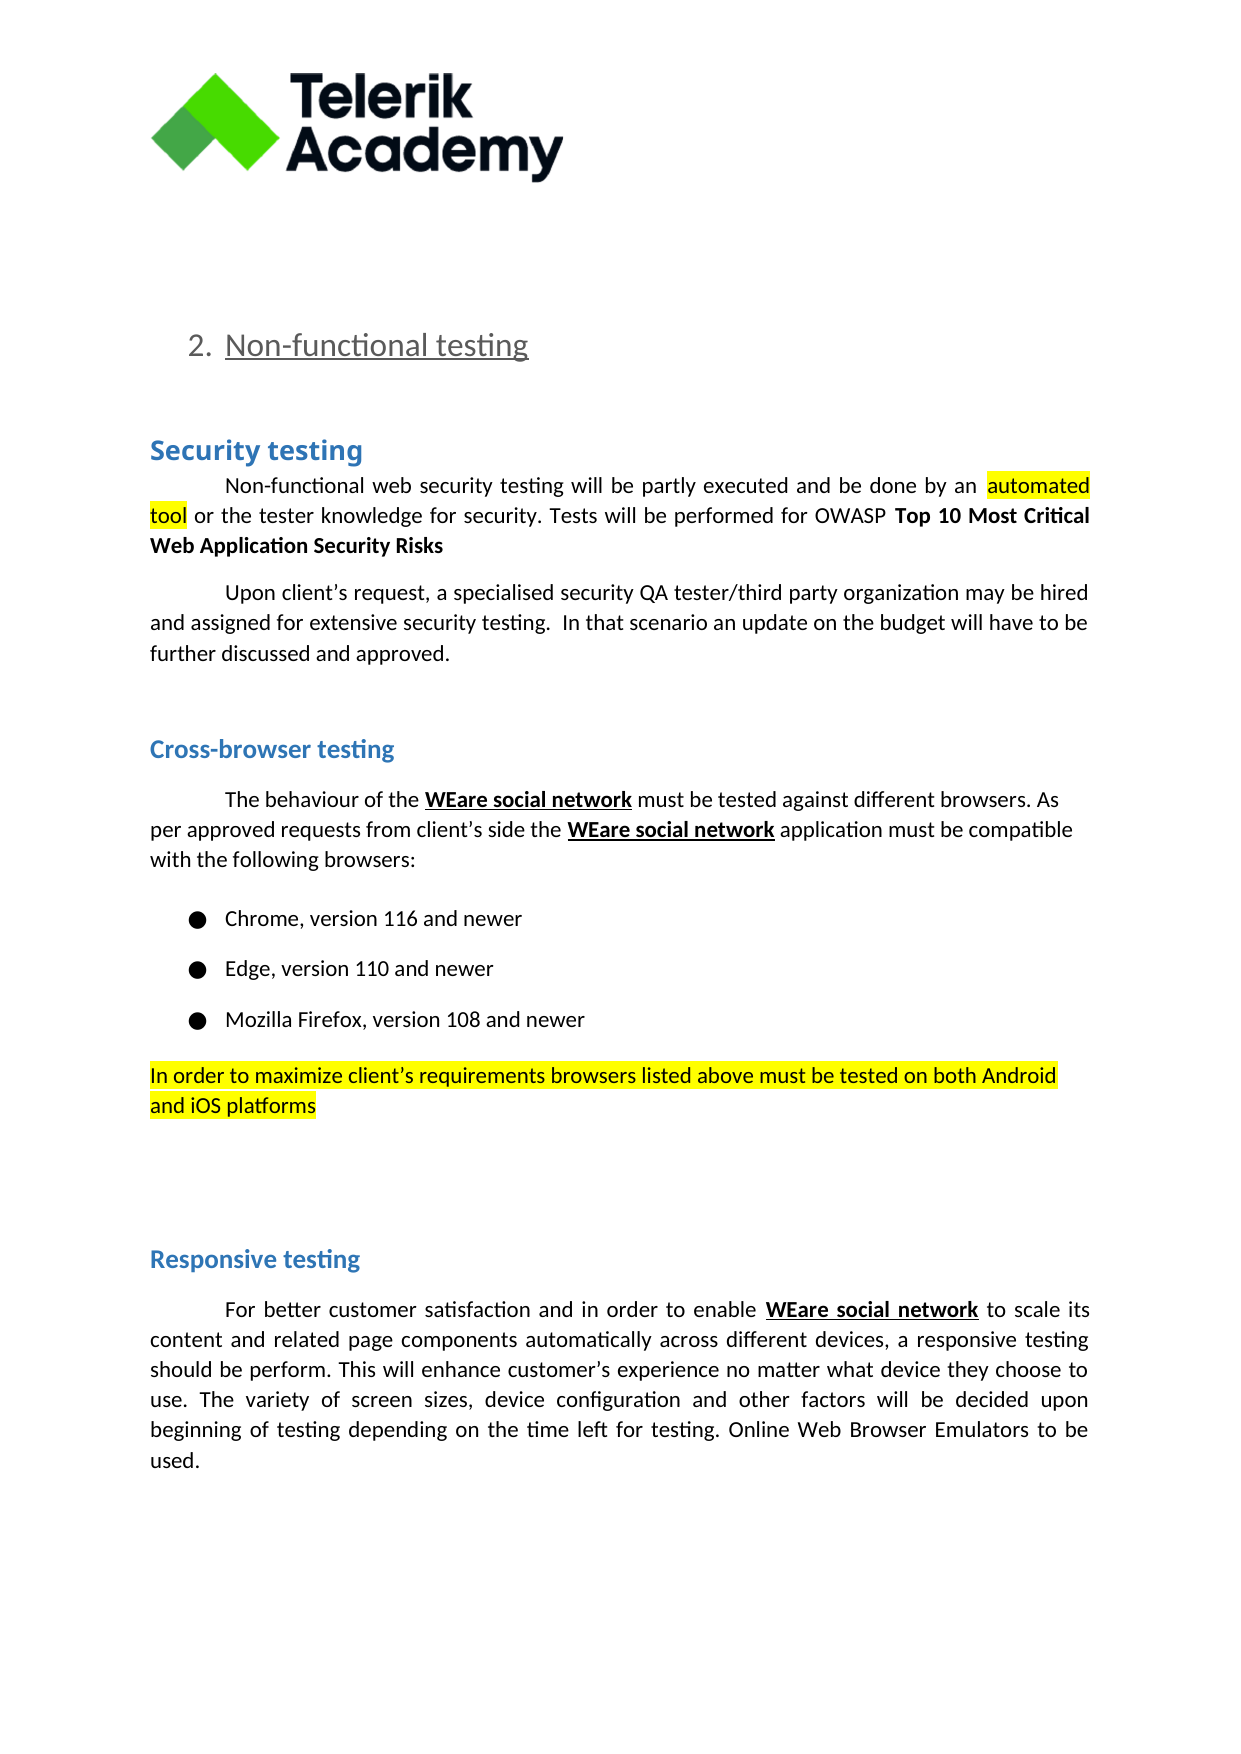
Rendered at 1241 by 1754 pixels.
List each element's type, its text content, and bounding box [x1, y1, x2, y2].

text Upon client’s request, a specialised security QA tester/third party organization may be hired and assigned for extensive security testing. In that scenario an update on the budget will have to be further discussed and approved. [150, 578, 1090, 667]
picture [150, 73, 564, 183]
text Cross-browser testing [150, 732, 1090, 765]
list Mozilla Firefox, version 108 and newer [187, 993, 1090, 1040]
list Edge, version 110 and newer [187, 943, 1090, 990]
list Chrome, version 116 and newer [187, 892, 1090, 939]
text Non-functional web security testing will be partly executed and be done by an automated tool or the tester knowledge for security. Tests will be performed for OWASP Top 10 Most Critical Web Application Security Risks [150, 471, 1090, 559]
text In order to maximize client’s requirements browsers listed above must be tested on both Android and iOS platforms [150, 1061, 1090, 1119]
text The behaviour of the WEare social network must be tested against different browsers. As per approved requests from client’s side the WEare social network application must be compatible with the following browsers: [150, 785, 1090, 873]
text Responsive testing [150, 1242, 1090, 1276]
subtitle Security testing [150, 431, 1090, 468]
text For better customer satisfaction and in order to enable WEare social network to scale its content and related page components automatically across different devices, a responsive testing should be perform. This will enhance customer’s experience no matter what device they choose to use. The variety of screen sizes, device configuration and other factors will be decided upon beginning of testing depending on the time left for testing. Online Web Browser Emulators to be used. [150, 1295, 1090, 1474]
subtitle Non-functional testing [187, 324, 1090, 364]
